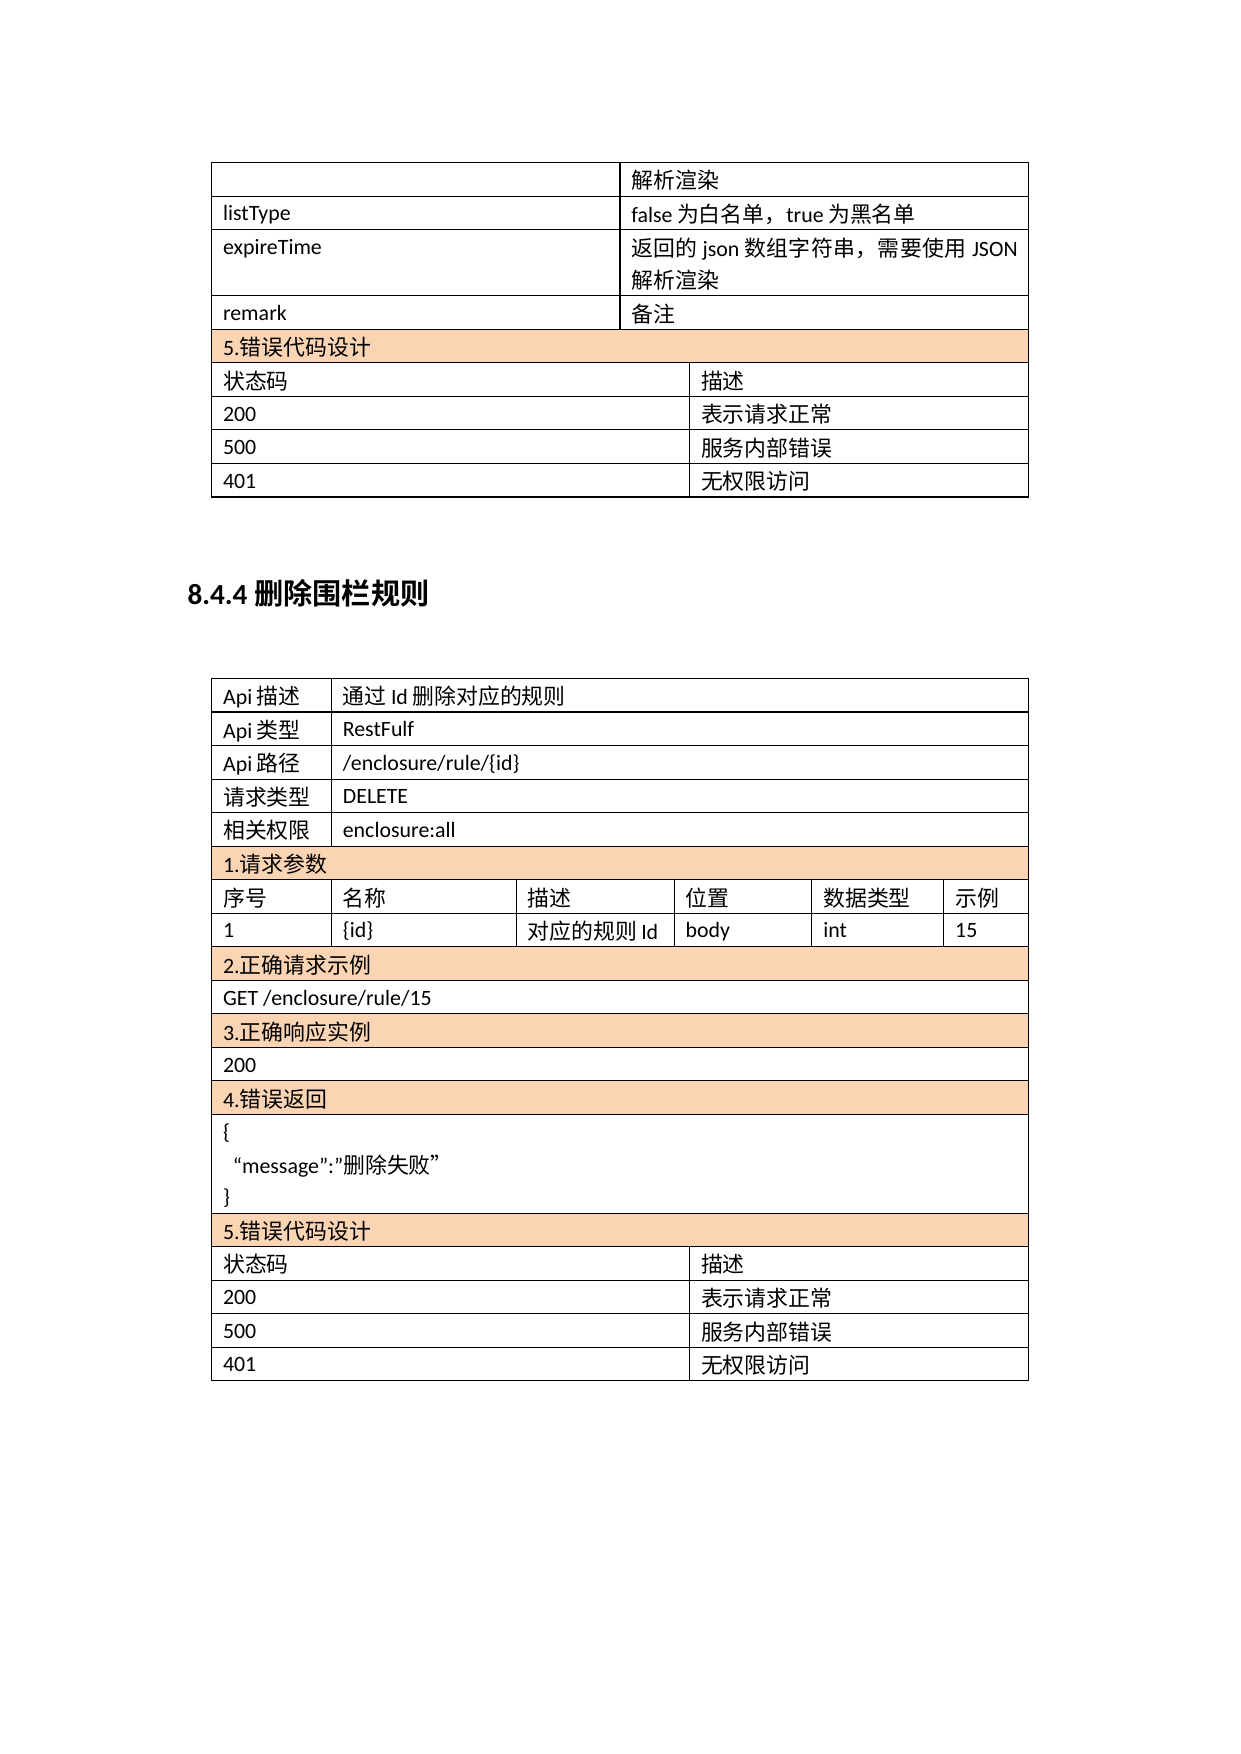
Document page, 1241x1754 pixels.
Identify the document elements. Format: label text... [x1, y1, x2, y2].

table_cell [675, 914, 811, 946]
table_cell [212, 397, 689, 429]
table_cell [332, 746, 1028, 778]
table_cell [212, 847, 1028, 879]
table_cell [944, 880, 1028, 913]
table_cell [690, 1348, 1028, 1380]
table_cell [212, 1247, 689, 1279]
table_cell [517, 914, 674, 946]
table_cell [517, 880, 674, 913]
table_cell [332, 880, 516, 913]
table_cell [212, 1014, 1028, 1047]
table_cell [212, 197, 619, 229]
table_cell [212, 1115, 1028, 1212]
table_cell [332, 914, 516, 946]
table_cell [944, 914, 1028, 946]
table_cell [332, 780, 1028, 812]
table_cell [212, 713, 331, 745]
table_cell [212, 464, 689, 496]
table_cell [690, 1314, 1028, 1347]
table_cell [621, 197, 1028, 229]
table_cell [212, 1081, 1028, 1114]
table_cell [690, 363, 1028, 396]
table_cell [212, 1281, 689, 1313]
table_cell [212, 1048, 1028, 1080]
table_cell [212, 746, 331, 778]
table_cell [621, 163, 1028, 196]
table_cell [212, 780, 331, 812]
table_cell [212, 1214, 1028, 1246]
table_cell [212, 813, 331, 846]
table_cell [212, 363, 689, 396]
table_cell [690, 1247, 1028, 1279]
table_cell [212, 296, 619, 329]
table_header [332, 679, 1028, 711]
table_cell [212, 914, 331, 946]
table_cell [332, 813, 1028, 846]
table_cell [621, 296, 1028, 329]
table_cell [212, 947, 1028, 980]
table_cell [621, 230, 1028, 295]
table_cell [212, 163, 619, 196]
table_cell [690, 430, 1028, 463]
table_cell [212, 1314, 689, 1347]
subtitle 8.4.4 删除围栏规则 [187, 559, 1053, 624]
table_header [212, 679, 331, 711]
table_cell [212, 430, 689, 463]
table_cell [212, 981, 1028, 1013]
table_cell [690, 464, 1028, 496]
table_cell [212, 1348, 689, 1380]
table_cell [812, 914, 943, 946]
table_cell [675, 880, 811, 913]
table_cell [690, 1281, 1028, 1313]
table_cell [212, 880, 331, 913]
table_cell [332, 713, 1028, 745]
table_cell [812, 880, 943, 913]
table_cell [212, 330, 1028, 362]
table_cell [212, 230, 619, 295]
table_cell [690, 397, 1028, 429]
